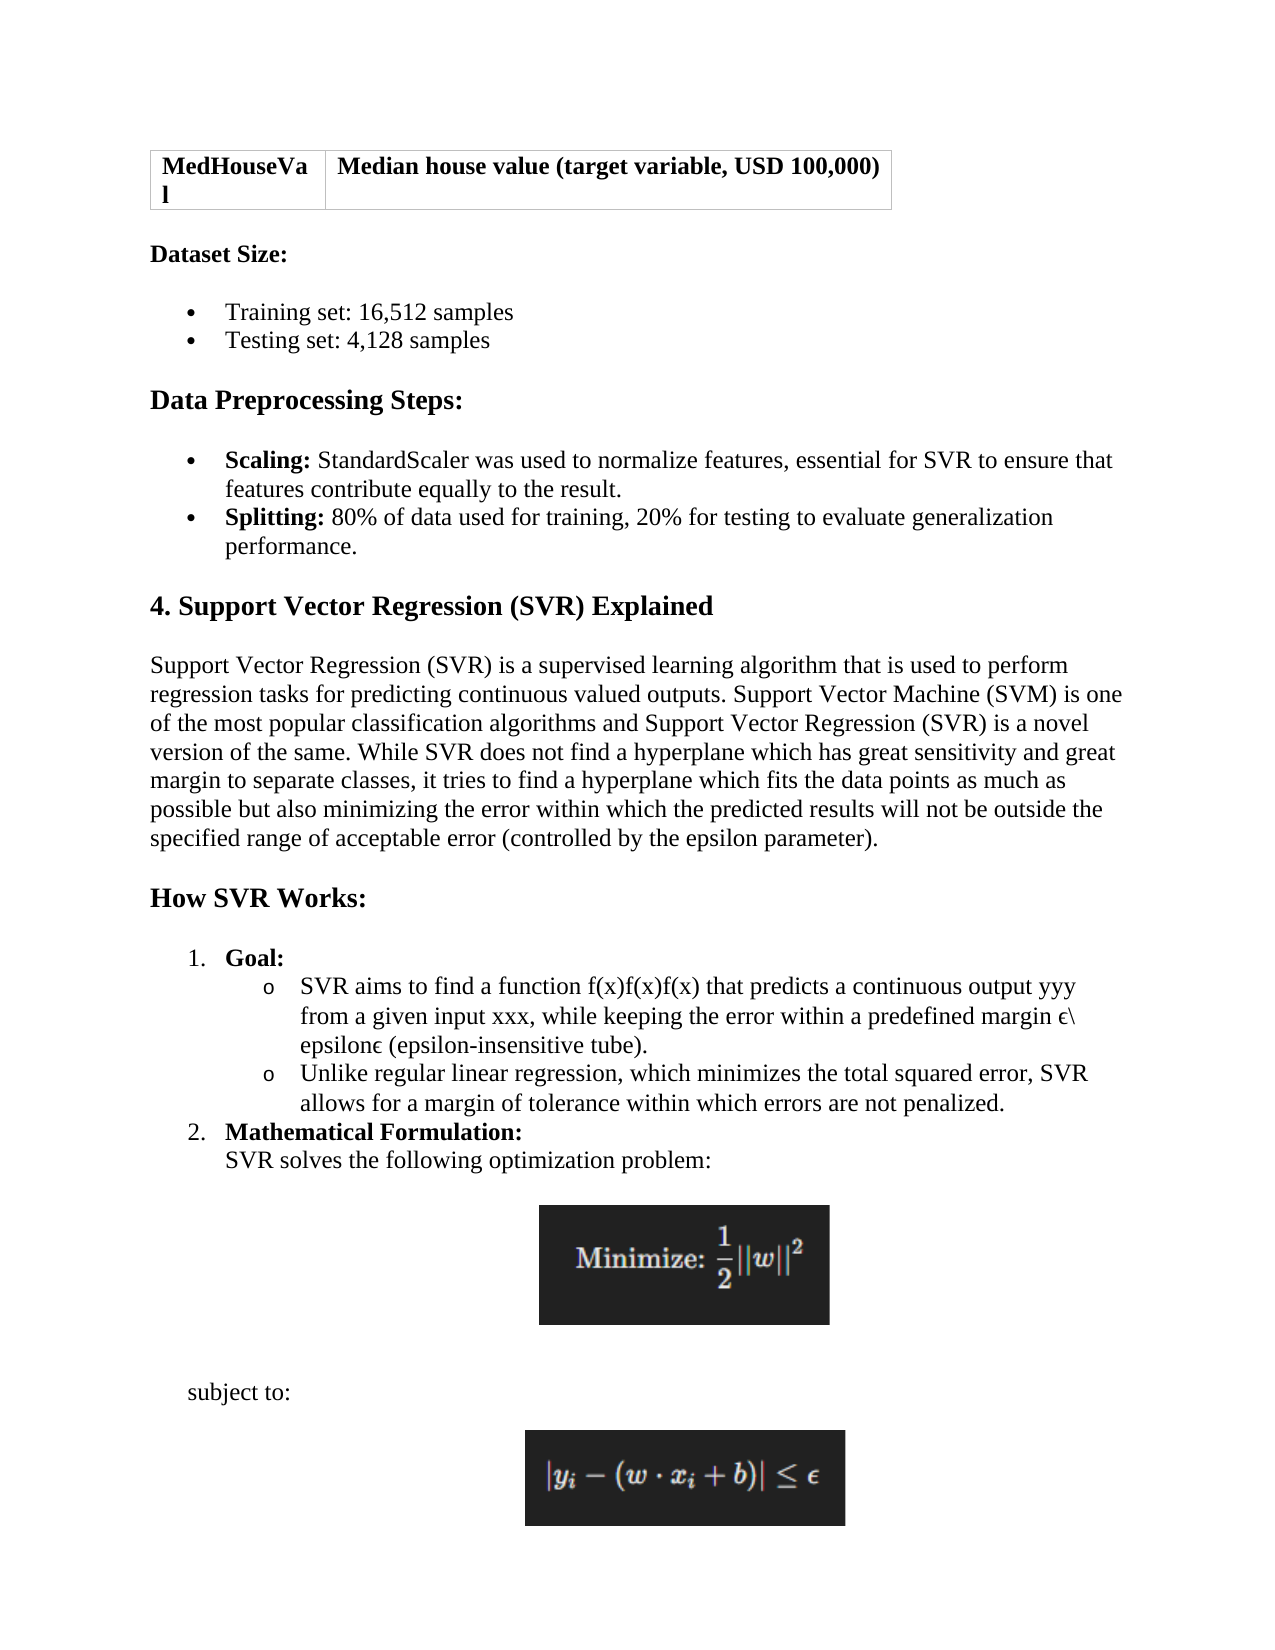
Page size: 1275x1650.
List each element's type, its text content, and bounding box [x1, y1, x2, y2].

text Data Preprocessing Steps: [150, 383, 1125, 416]
text How SVR Works: [150, 881, 1125, 913]
list Scaling: StandardScaler was used to normalize features, essential for SVR to ensure that features contribute equally to the result. [187, 445, 1125, 502]
table_cell Median house value (target variable, USD 100,000) [326, 151, 891, 208]
table_cell MedHouseVal [151, 151, 325, 208]
text Dataset Size: [150, 239, 1125, 267]
text 4. Support Vector Regression (SVR) Explained [150, 589, 1125, 621]
list Training set: 16,512 samples [187, 297, 1125, 325]
list Testing set: 4,128 samples [187, 325, 1125, 354]
list SVR aims to find a function f(x)f(x)f(x) that predicts a continuous output yyy from a given input xxx, while keeping the error within a predefined margin ϵ\epsilonϵ (epsilon-insensitive tube). [262, 971, 1125, 1058]
text subject to: [150, 1377, 1125, 1406]
list Goal: [187, 943, 1125, 971]
list Unlike regular linear regression, which minimizes the total squared error, SVR allows for a margin of tolerance within which errors are not penalized. [262, 1058, 1125, 1117]
list Splitting: 80% of data used for training, 20% for testing to evaluate generalization performance. [187, 502, 1125, 560]
picture [539, 1205, 830, 1325]
list Mathematical Formulation: SVR solves the following optimization problem: [187, 1117, 1125, 1174]
picture [525, 1430, 846, 1526]
text Support Vector Regression (SVR) is a supervised learning algorithm that is used to perform regression tasks for predicting continuous valued outputs. Support Vector Machine (SVM) is one of the most popular classification algorithms and Support Vector Regression (SVR) is a novel version of the same. While SVR does not find a hyperplane which has great sensitivity and great margin to separate classes, it tries to find a hyperplane which fits the data points as much as possible but also minimizing the error within which the predicted results will not be outside the specified range of acceptable error (controlled by the epsilon parameter). [150, 651, 1125, 852]
